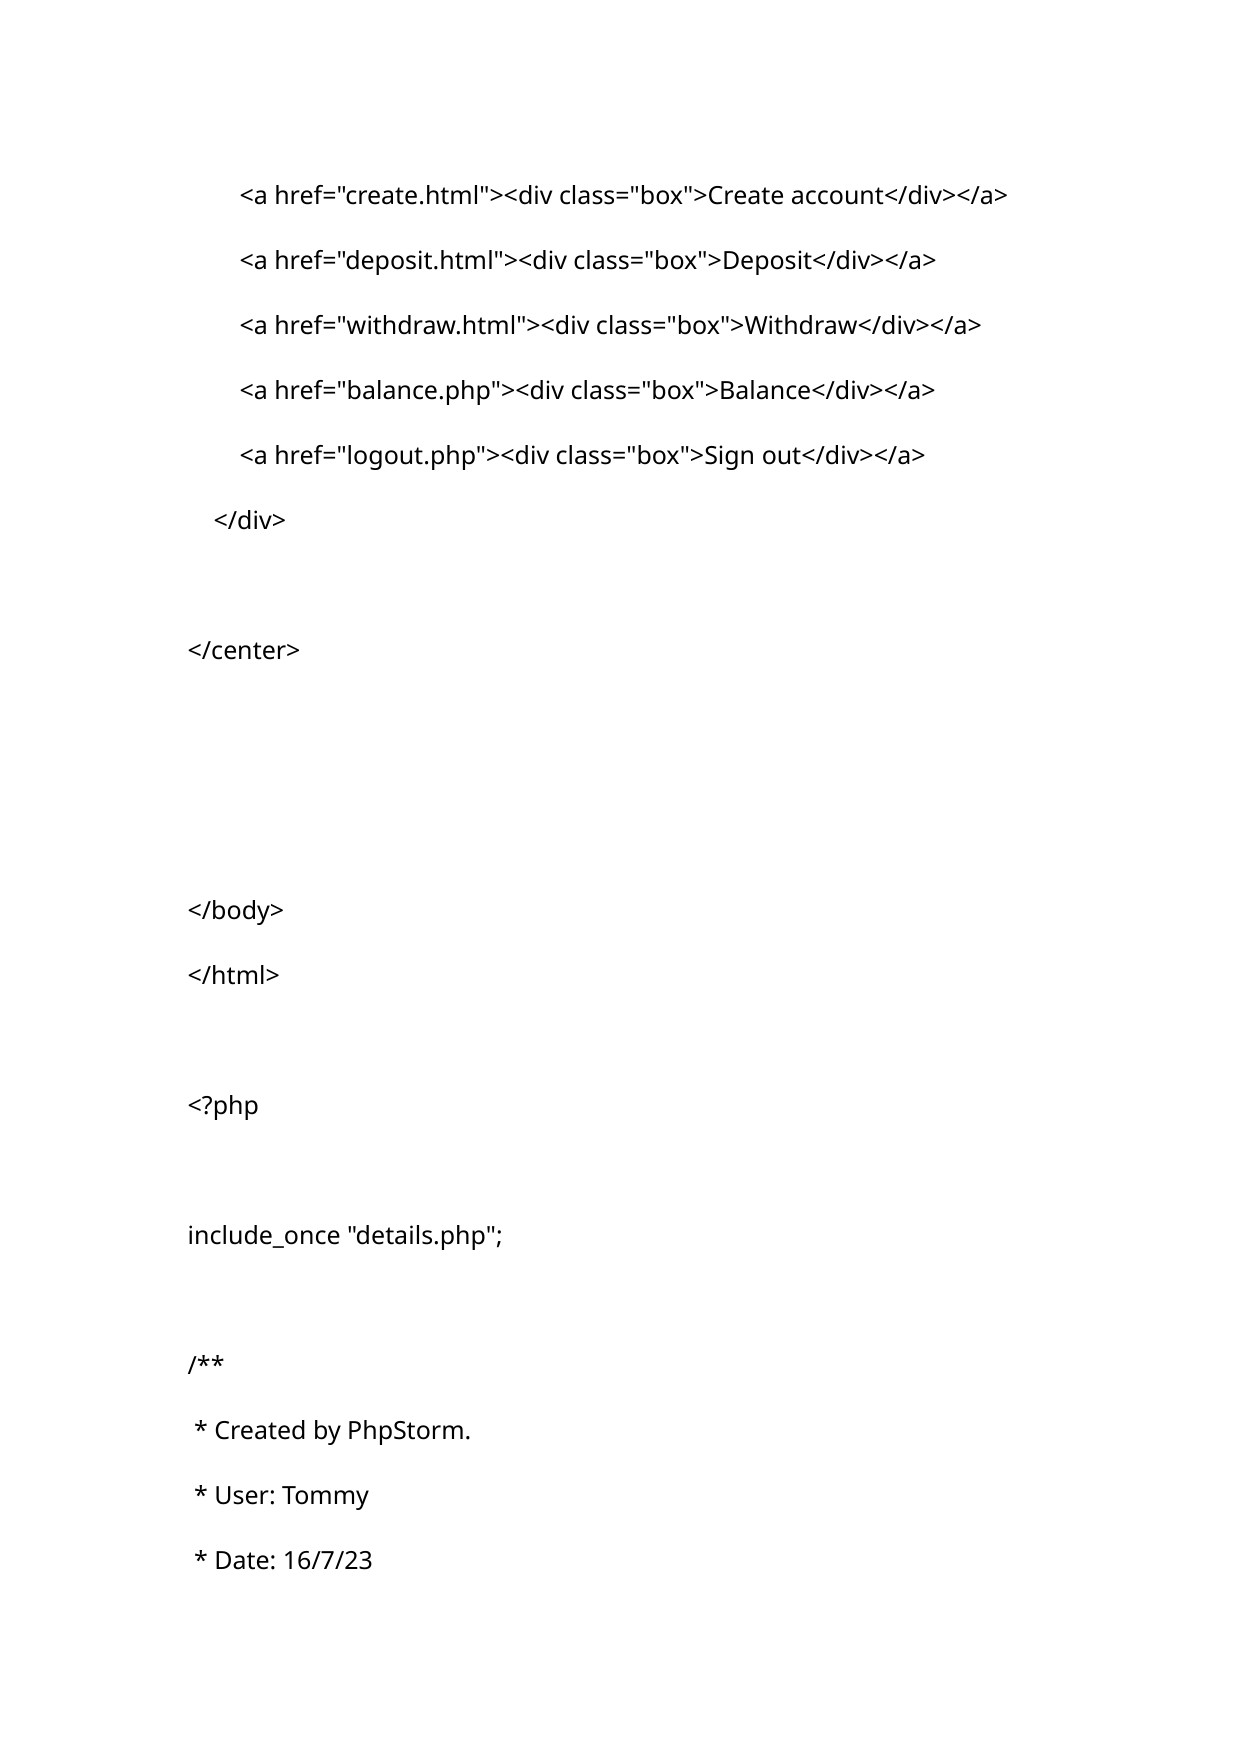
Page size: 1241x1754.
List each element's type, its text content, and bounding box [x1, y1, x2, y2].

text <a href="balance.php"><div class="box">Balance</div></a> [187, 357, 1053, 422]
text include_once "details.php"; [187, 1202, 1053, 1267]
text <a href="withdraw.html"><div class="box">Withdraw</div></a> [187, 292, 1053, 357]
text </body> [187, 877, 1053, 942]
text /** [187, 1332, 1053, 1397]
text </div> [187, 487, 1053, 552]
text * Date: 16/7/23 [187, 1527, 1053, 1592]
text * Created by PhpStorm. [187, 1397, 1053, 1462]
text * User: Tommy [187, 1462, 1053, 1527]
text <?php [187, 1072, 1053, 1137]
text <a href="logout.php"><div class="box">Sign out</div></a> [187, 422, 1053, 487]
text </html> [187, 942, 1053, 1007]
text <a href="deposit.html"><div class="box">Deposit</div></a> [187, 227, 1053, 292]
text <a href="create.html"><div class="box">Create account</div></a> [187, 162, 1053, 227]
text </center> [187, 617, 1053, 682]
